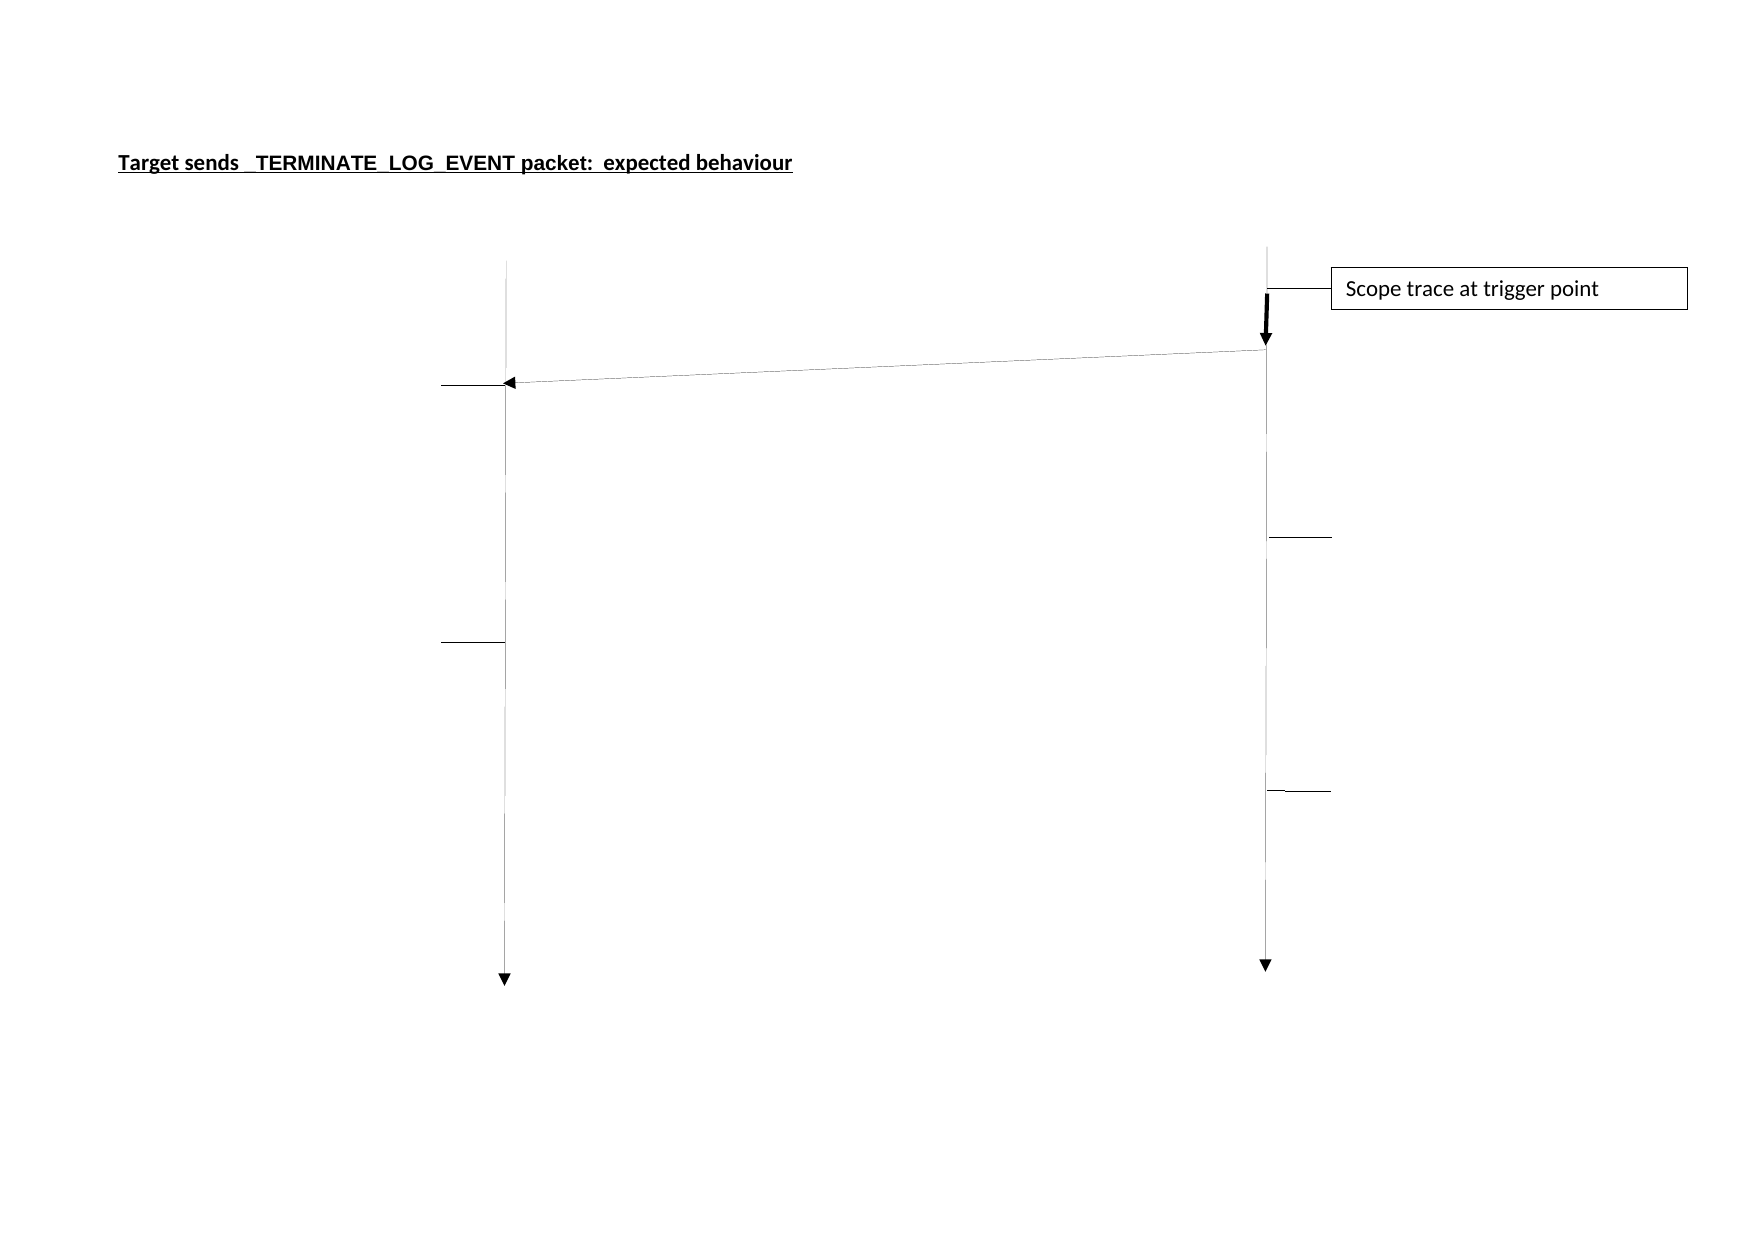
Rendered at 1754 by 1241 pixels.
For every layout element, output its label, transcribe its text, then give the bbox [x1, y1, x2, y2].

text Target sends _TERMINATE_LOG_EVENT packet: expected behaviour [118, 148, 1606, 176]
